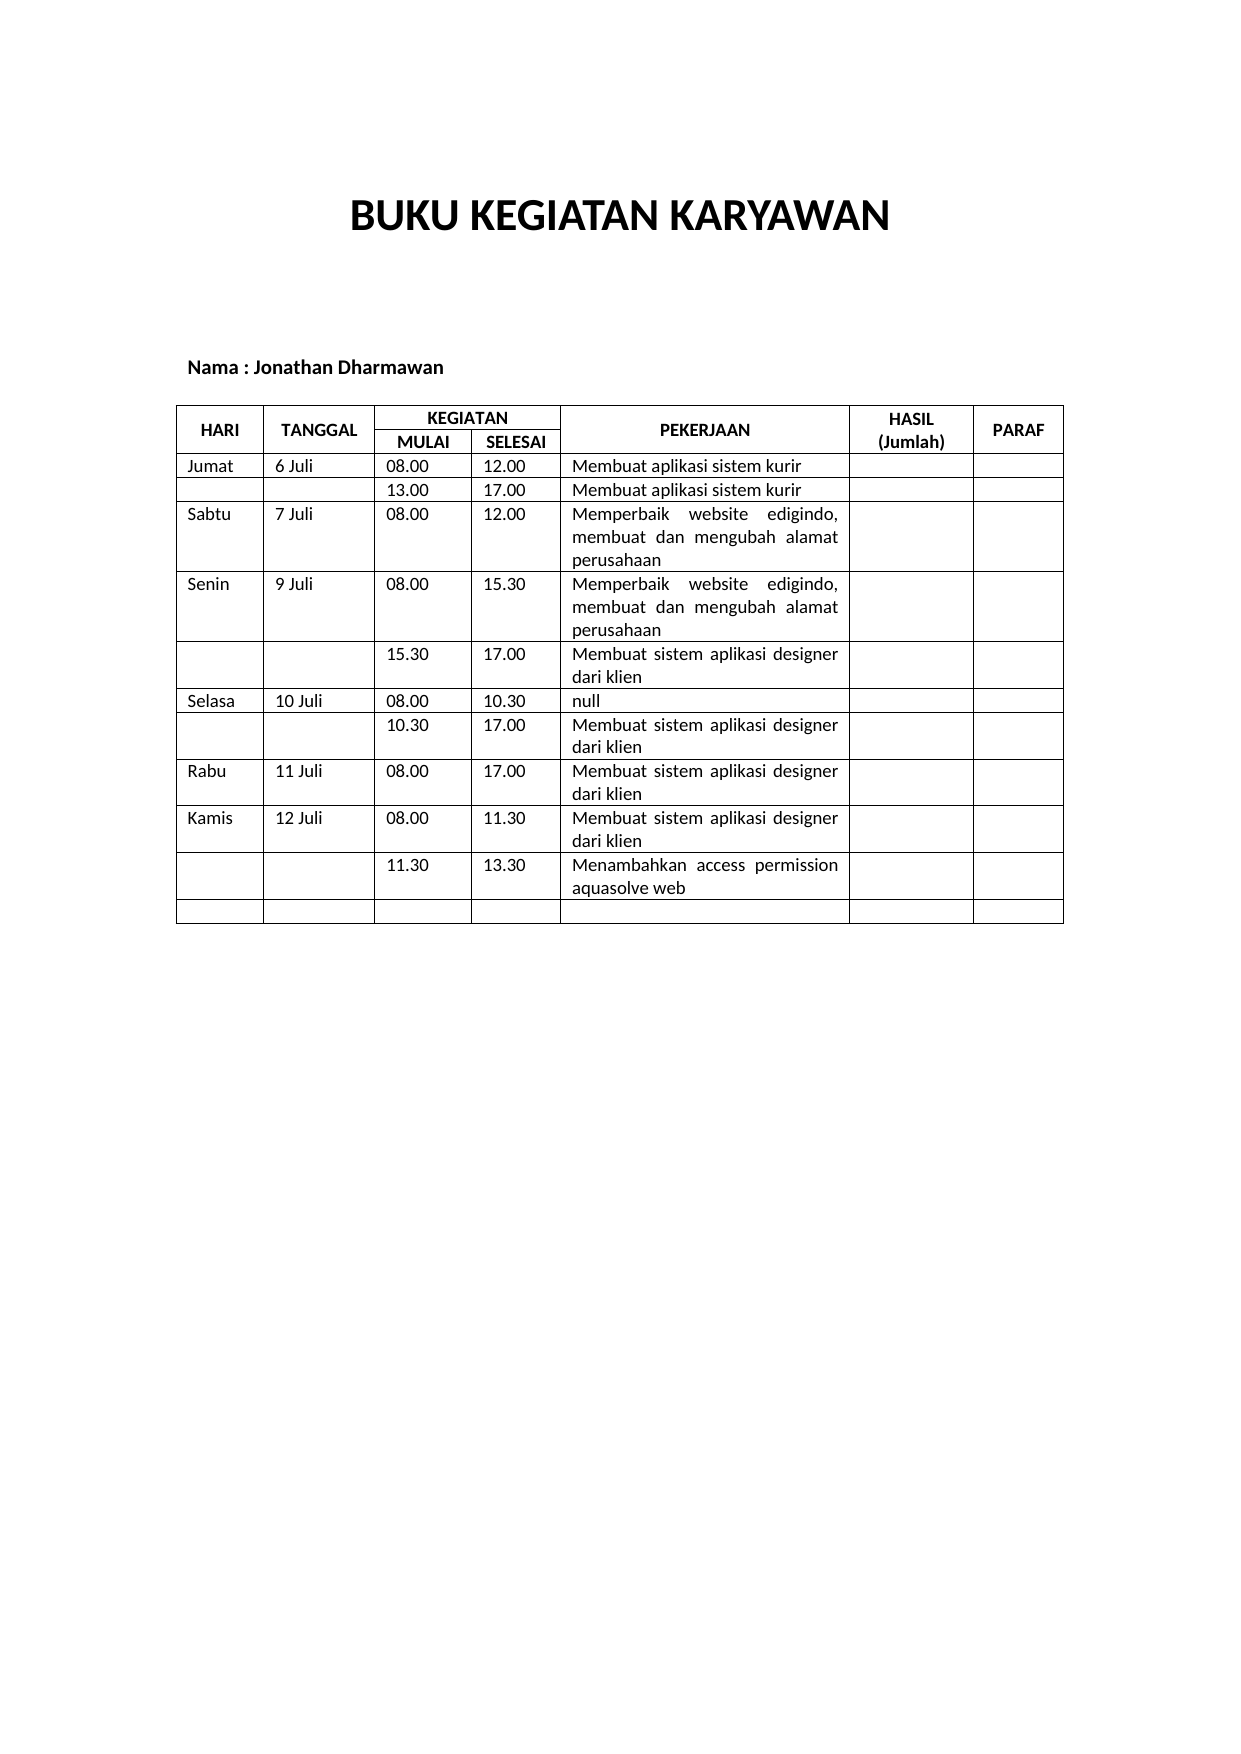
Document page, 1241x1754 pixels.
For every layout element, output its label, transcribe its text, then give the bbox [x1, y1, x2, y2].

table_cell SELESAI [472, 430, 560, 453]
table_cell [850, 806, 973, 852]
table_cell 11 Juli [264, 760, 374, 805]
table_cell [177, 900, 263, 923]
table_cell [850, 454, 973, 477]
subtitle BUKU KEGIATAN KARYAWAN [187, 185, 1053, 241]
table_cell 08.00 [375, 689, 471, 712]
table_cell [850, 713, 973, 758]
table_cell 11.30 [472, 806, 560, 852]
table_cell null [561, 689, 849, 712]
table_header HASIL (Jumlah) [850, 406, 973, 453]
table_cell Membuat sistem aplikasi designer dari klien [561, 760, 849, 805]
table_cell [264, 478, 374, 501]
table_cell Senin [177, 572, 263, 641]
table_cell [264, 713, 374, 758]
table_cell 13.30 [472, 853, 560, 899]
table_cell [264, 900, 374, 923]
table_cell [850, 853, 973, 899]
table_cell [850, 900, 973, 923]
table_cell [974, 502, 1063, 571]
table_header KEGIATAN [375, 406, 560, 429]
table_cell [264, 853, 374, 899]
table_cell [375, 900, 471, 923]
table_cell [561, 900, 849, 923]
table_cell [850, 689, 973, 712]
table_cell Membuat aplikasi sistem kurir [561, 454, 849, 477]
table_cell 08.00 [375, 502, 471, 571]
table_header PEKERJAAN [561, 406, 849, 453]
table_cell [974, 689, 1063, 712]
table_cell Membuat sistem aplikasi designer dari klien [561, 642, 849, 688]
table_cell 12.00 [472, 502, 560, 571]
table_cell 15.30 [472, 572, 560, 641]
table_cell 08.00 [375, 454, 471, 477]
table_cell [850, 642, 973, 688]
table_cell 13.00 [375, 478, 471, 501]
table_cell [472, 900, 560, 923]
table_header PARAF [974, 406, 1063, 453]
table_cell Rabu [177, 760, 263, 805]
table_cell Membuat sistem aplikasi designer dari klien [561, 713, 849, 758]
table_cell 17.00 [472, 760, 560, 805]
table_cell 08.00 [375, 760, 471, 805]
table_cell [974, 900, 1063, 923]
table_cell [850, 572, 973, 641]
text Nama : Jonathan Dharmawan [187, 354, 1053, 380]
table_cell 9 Juli [264, 572, 374, 641]
table_cell Menambahkan access permission aquasolve web [561, 853, 849, 899]
table_cell [850, 502, 973, 571]
table_header TANGGAL [264, 406, 374, 453]
table_cell [177, 853, 263, 899]
table_cell Sabtu [177, 502, 263, 571]
table_cell [974, 478, 1063, 501]
table_cell 11.30 [375, 853, 471, 899]
table_cell Membuat sistem aplikasi designer dari klien [561, 806, 849, 852]
table_cell Selasa [177, 689, 263, 712]
table_cell [974, 713, 1063, 758]
table_cell 7 Juli [264, 502, 374, 571]
table_cell [974, 806, 1063, 852]
table_cell [850, 478, 973, 501]
table_cell [177, 478, 263, 501]
table_cell 10.30 [375, 713, 471, 758]
table_cell 08.00 [375, 572, 471, 641]
table_cell 08.00 [375, 806, 471, 852]
table_cell [264, 642, 374, 688]
table_cell Memperbaik website edigindo, membuat dan mengubah alamat perusahaan [561, 502, 849, 571]
table_header HARI [177, 406, 263, 453]
table_cell 6 Juli [264, 454, 374, 477]
table_cell [850, 760, 973, 805]
table_cell 17.00 [472, 478, 560, 501]
table_cell 17.00 [472, 713, 560, 758]
table_cell 10 Juli [264, 689, 374, 712]
table_cell 12.00 [472, 454, 560, 477]
table_cell [974, 853, 1063, 899]
table_cell 15.30 [375, 642, 471, 688]
table_cell 10.30 [472, 689, 560, 712]
table_cell [974, 454, 1063, 477]
table_cell MULAI [375, 430, 471, 453]
table_cell [177, 713, 263, 758]
table_cell Jumat [177, 454, 263, 477]
table_cell Membuat aplikasi sistem kurir [561, 478, 849, 501]
table_cell [177, 642, 263, 688]
table_cell Kamis [177, 806, 263, 852]
table_cell 17.00 [472, 642, 560, 688]
table_cell Memperbaik website edigindo, membuat dan mengubah alamat perusahaan [561, 572, 849, 641]
table_cell [974, 642, 1063, 688]
table_cell [974, 572, 1063, 641]
table_cell 12 Juli [264, 806, 374, 852]
table_cell [974, 760, 1063, 805]
